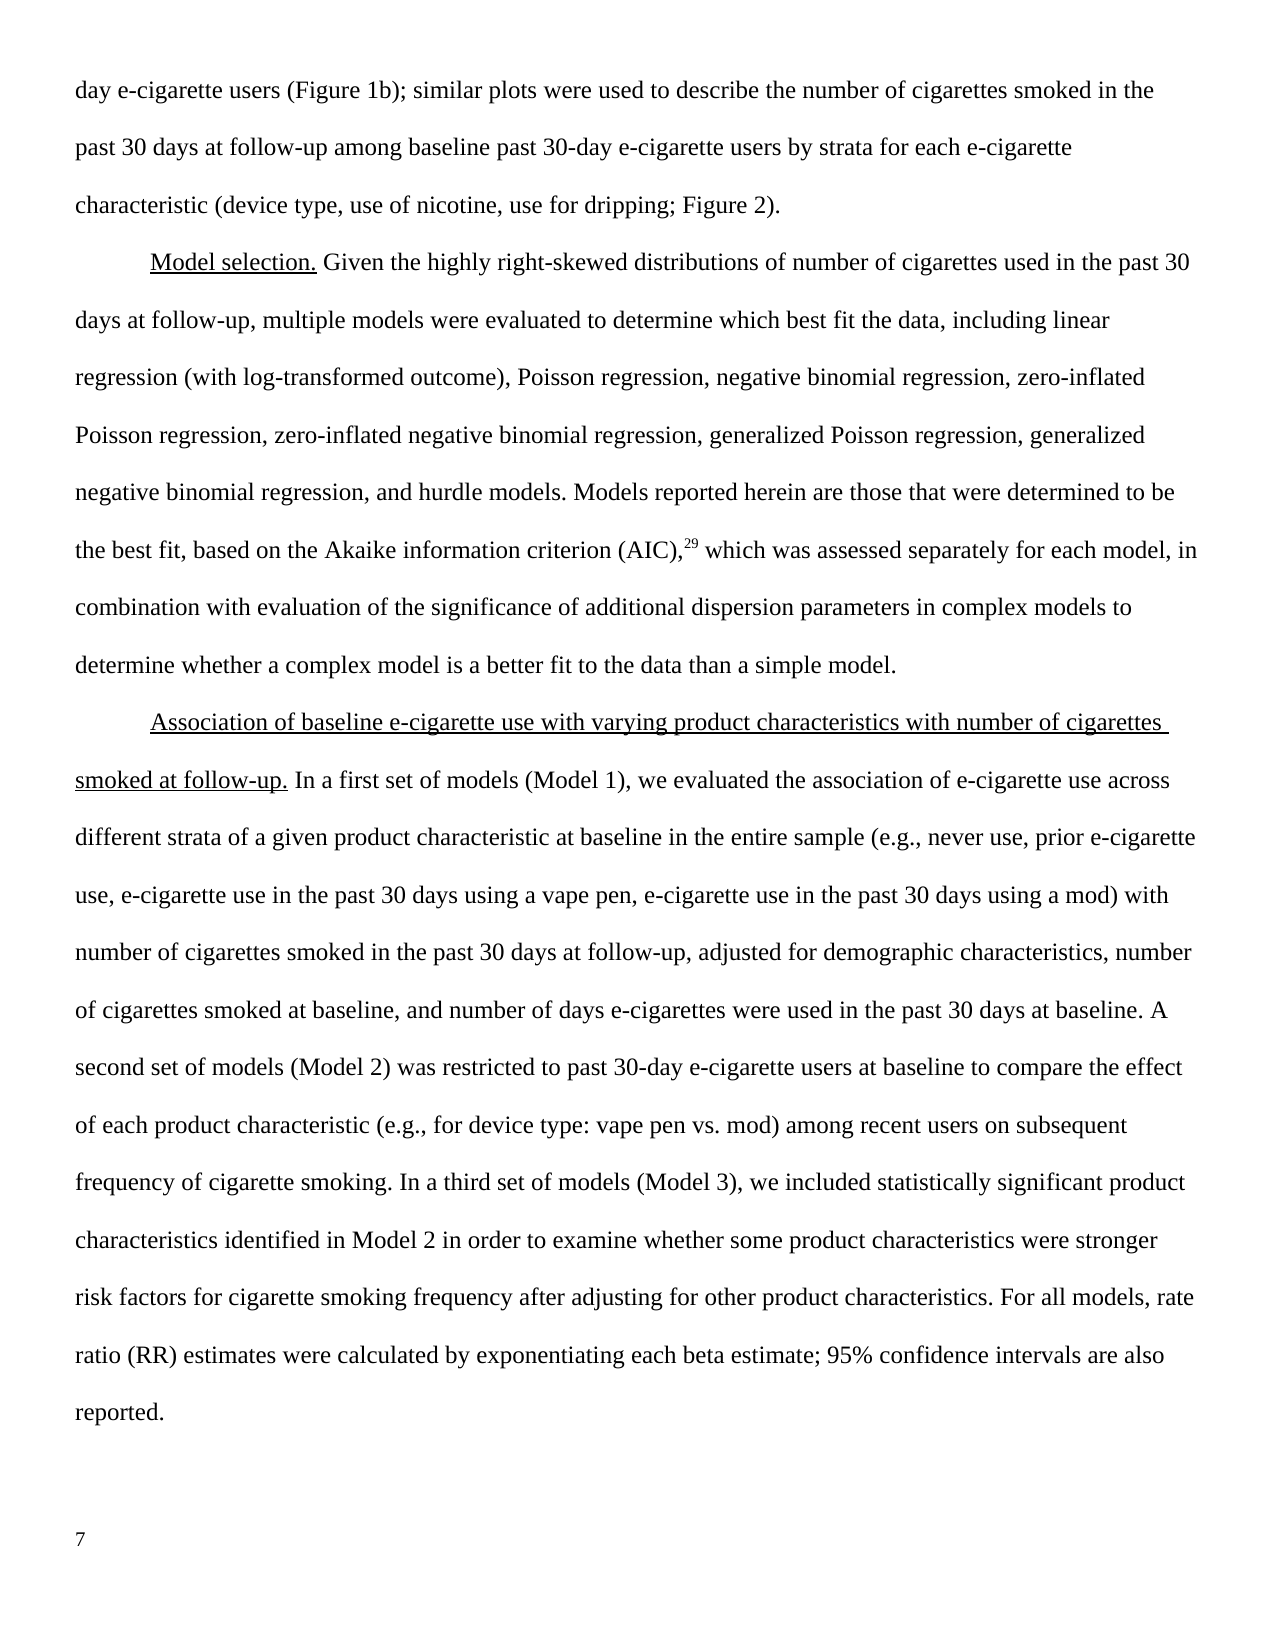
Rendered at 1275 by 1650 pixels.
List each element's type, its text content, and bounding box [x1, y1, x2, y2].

text Model selection. Given the highly right-skewed distributions of number of cigarettes used in the past 30 days at follow-up, multiple models were evaluated to determine which best fit the data, including linear regression (with log-transformed outcome), Poisson regression, negative binomial regression, zero-inflated Poisson regression, zero-inflated negative binomial regression, generalized Poisson regression, generalized negative binomial regression, and hurdle models. Models reported herein are those that were determined to be the best fit, based on the Akaike information criterion (AIC),29 which was assessed separately for each model, in combination with evaluation of the significance of additional dispersion parameters in complex models to determine whether a complex model is a better fit to the data than a simple model. [75, 247, 1200, 679]
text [75, 75, 1200, 219]
text Association of baseline e-cigarette use with varying product characteristics with number of cigarettes smoked at follow-up. In a first set of models (Model 1), we evaluated the association of e-cigarette use across different strata of a given product characteristic at baseline in the entire sample (e.g., never use, prior e-cigarette use, e-cigarette use in the past 30 days using a vape pen, e-cigarette use in the past 30 days using a mod) with number of cigarettes smoked in the past 30 days at follow-up, adjusted for demographic characteristics, number of cigarettes smoked at baseline, and number of days e-cigarettes were used in the past 30 days at baseline. A second set of models (Model 2) was restricted to past 30-day e-cigarette users at baseline to compare the effect of each product characteristic (e.g., for device type: vape pen vs. mod) among recent users on subsequent frequency of cigarette smoking. In a third set of models (Model 3), we included statistically significant product characteristics identified in Model 2 in order to examine whether some product characteristics were stronger risk factors for cigarette smoking frequency after adjusting for other product characteristics. For all models, rate ratio (RR) estimates were calculated by exponentiating each beta estimate; 95% confidence intervals are also reported. [75, 707, 1200, 1426]
